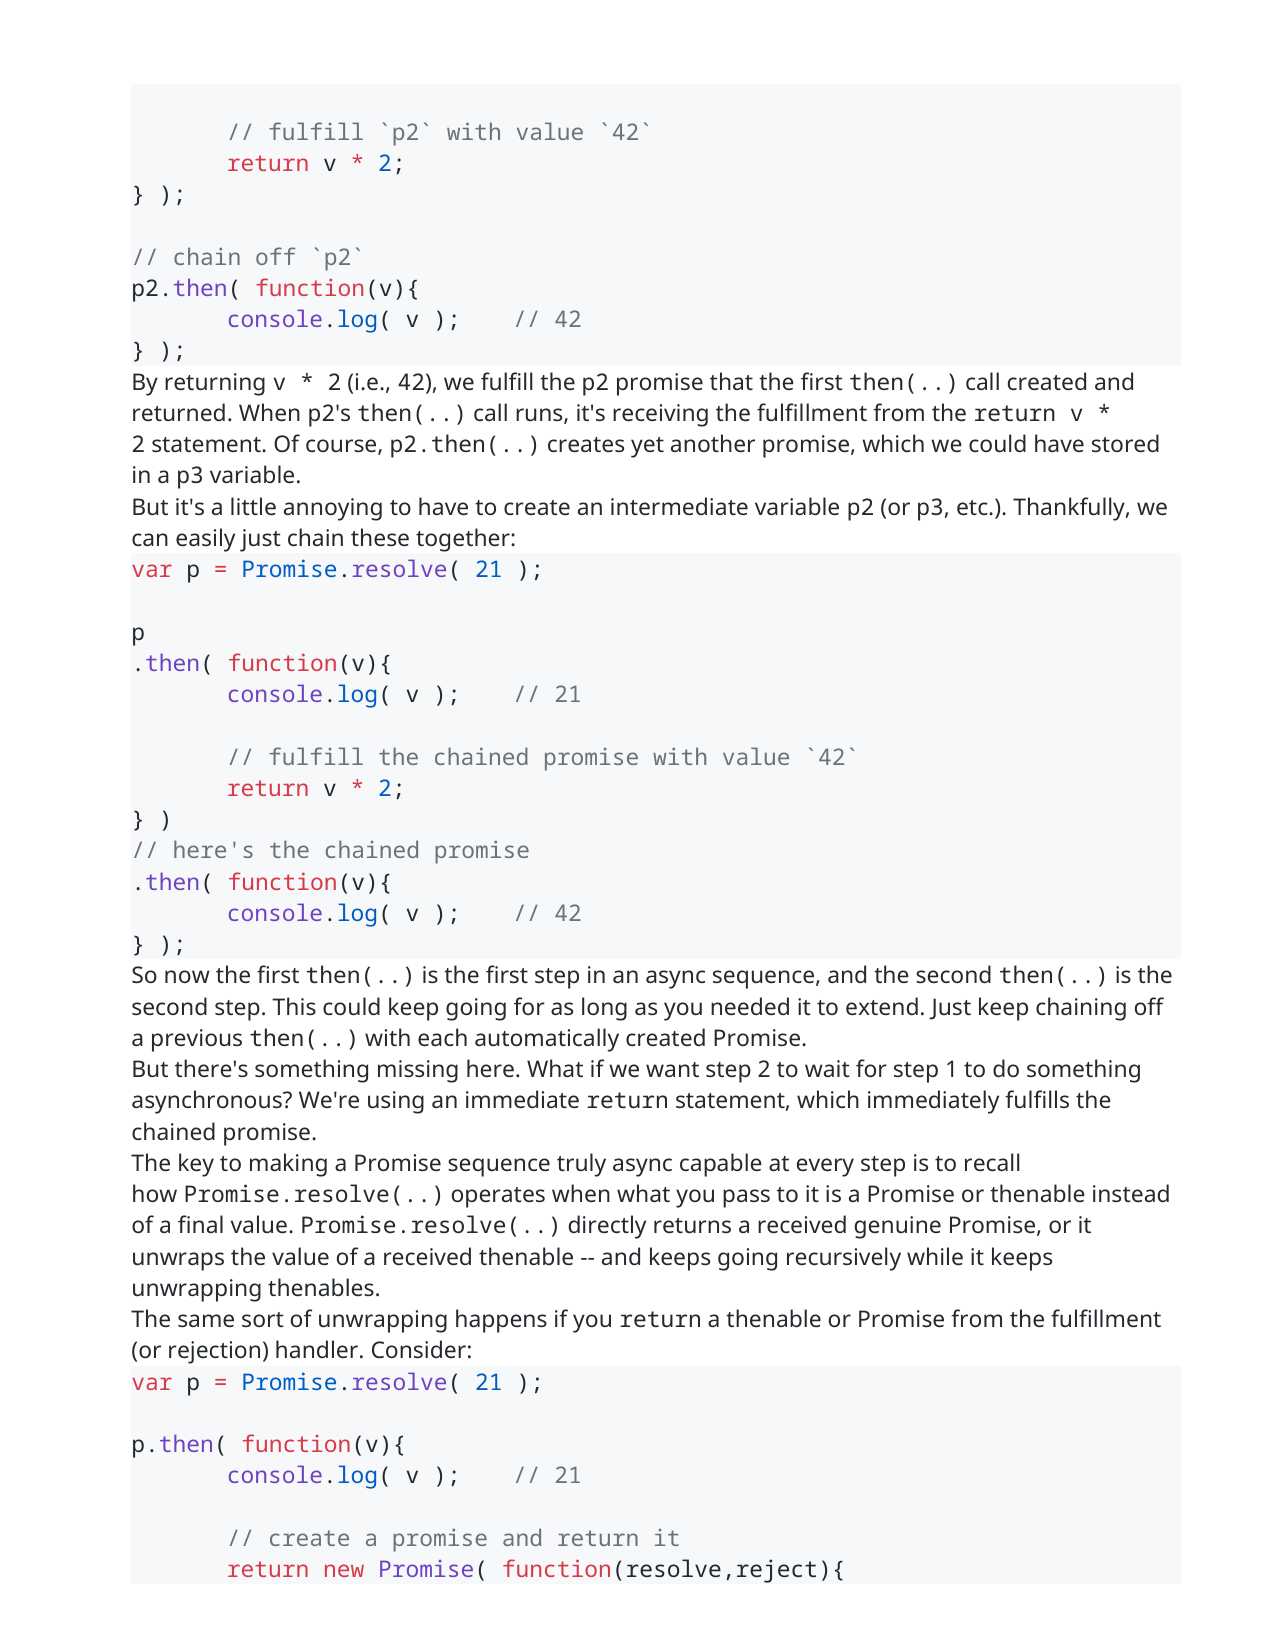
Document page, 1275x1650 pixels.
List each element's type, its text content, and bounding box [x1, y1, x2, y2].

text // create a promise and return it [131, 1522, 1181, 1553]
text But there's something missing here. What if we want step 2 to wait for step 1 to do something asynchronous? We're using an immediate return statement, which immediately fulfills the chained promise. [131, 1053, 1181, 1147]
text p [131, 616, 1181, 647]
text console.log( v ); // 21 [131, 678, 1181, 709]
text p.then( function(v){ [131, 1428, 1181, 1459]
text p2.then( function(v){ [131, 272, 1181, 303]
text // fulfill the chained promise with value `42` [131, 741, 1181, 772]
text return new Promise( function(resolve,reject){ [131, 1553, 1181, 1584]
text } ); [131, 334, 1181, 366]
text The key to making a Promise sequence truly async capable at every step is to recall how Promise.resolve(..) operates when what you pass to it is a Promise or thenable instead of a final value. Promise.resolve(..) directly returns a received genuine Promise, or it unwraps the value of a received thenable -- and keeps going recursively while it keeps unwrapping thenables. [131, 1147, 1181, 1303]
text console.log( v ); // 42 [131, 897, 1181, 928]
text // here's the chained promise [131, 834, 1181, 866]
text } ); [131, 928, 1181, 959]
text console.log( v ); // 21 [131, 1459, 1181, 1491]
text But it's a little annoying to have to create an intermediate variable p2 (or p3, etc.). Thankfully, we can easily just chain these together: [131, 491, 1181, 553]
text .then( function(v){ [131, 866, 1181, 897]
text // chain off `p2` [131, 241, 1181, 272]
text By returning v * 2 (i.e., 42), we fulfill the p2 promise that the first then(..) call created and returned. When p2's then(..) call runs, it's receiving the fulfillment from the return v * 2 statement. Of course, p2.then(..) creates yet another promise, which we could have stored in a p3 variable. [131, 366, 1181, 491]
text } ) [131, 803, 1181, 834]
text .then( function(v){ [131, 647, 1181, 678]
text The same sort of unwrapping happens if you return a thenable or Promise from the fulfillment (or rejection) handler. Consider: [131, 1303, 1181, 1366]
text // fulfill `p2` with value `42` [131, 116, 1181, 147]
text var p = Promise.resolve( 21 ); [131, 1366, 1181, 1397]
text } ); [131, 178, 1181, 209]
text So now the first then(..) is the first step in an async sequence, and the second then(..) is the second step. This could keep going for as long as you needed it to extend. Just keep chaining off a previous then(..) with each automatically created Promise. [131, 959, 1181, 1053]
text return v * 2; [131, 147, 1181, 178]
text var p = Promise.resolve( 21 ); [131, 553, 1181, 584]
text return v * 2; [131, 772, 1181, 803]
text console.log( v ); // 42 [131, 303, 1181, 334]
